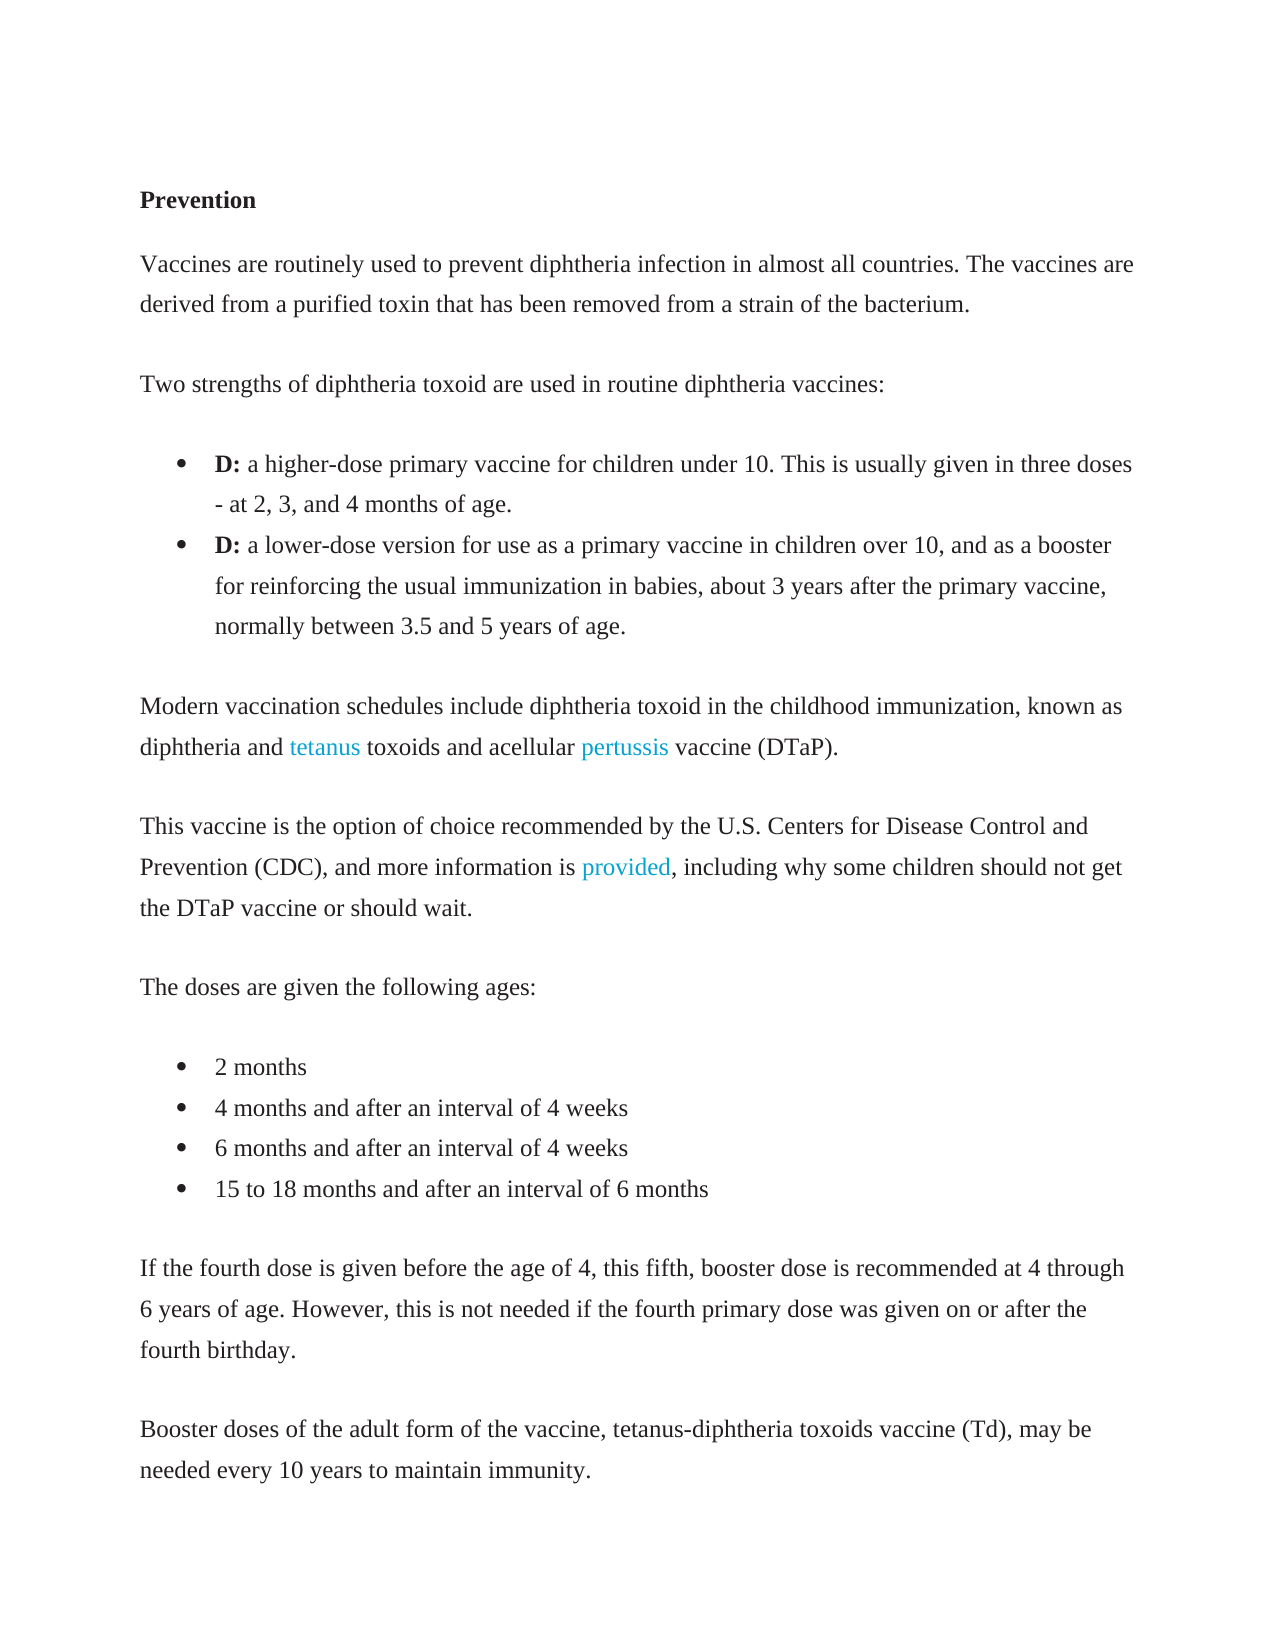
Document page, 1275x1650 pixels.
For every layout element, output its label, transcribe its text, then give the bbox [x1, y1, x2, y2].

text Two strengths of diphtheria toxoid are used in routine diphtheria vaccines: [139, 357, 1135, 398]
text The doses are given the following ages: [139, 960, 1135, 1001]
text Vaccines are routinely used to prevent diphtheria infection in almost all countries. The vaccines are derived from a purified toxin that has been removed from a strain of the bacterium. [139, 237, 1135, 318]
text Booster doses of the adult form of the vaccine, tetanus-diphtheria toxoids vaccine (Td), may be needed every 10 years to maintain immunity. [139, 1403, 1135, 1484]
list 6 months and after an interval of 4 weeks [177, 1121, 1135, 1162]
text Modern vaccination schedules include diphtheria toxoid in the childhood immunization, known as diphtheria and tetanus toxoids and acellular pertussis vaccine (DTaP). [139, 679, 1135, 760]
text This vaccine is the option of choice recommended by the U.S. Centers for Disease Control and Prevention (CDC), and more information is provided, including why some children should not get the DTaP vaccine or should wait. [139, 799, 1135, 921]
list D: a lower-dose version for use as a primary vaccine in children over 10, and as a booster for reinforcing the usual immunization in babies, about 3 years after the primary vaccine, normally between 3.5 and 5 years of age. [177, 518, 1135, 640]
list 15 to 18 months and after an interval of 6 months [177, 1162, 1135, 1203]
list 2 months [177, 1040, 1135, 1081]
list D: a higher-dose primary vaccine for children under 10. This is usually given in three doses - at 2, 3, and 4 months of age. [177, 437, 1135, 518]
text If the fourth dose is given before the age of 4, this fifth, booster dose is recommended at 4 through 6 years of age. However, this is not needed if the fourth primary dose was given on or after the fourth birthday. [139, 1242, 1135, 1363]
text Prevention [139, 142, 1135, 213]
list 4 months and after an interval of 4 weeks [177, 1081, 1135, 1121]
